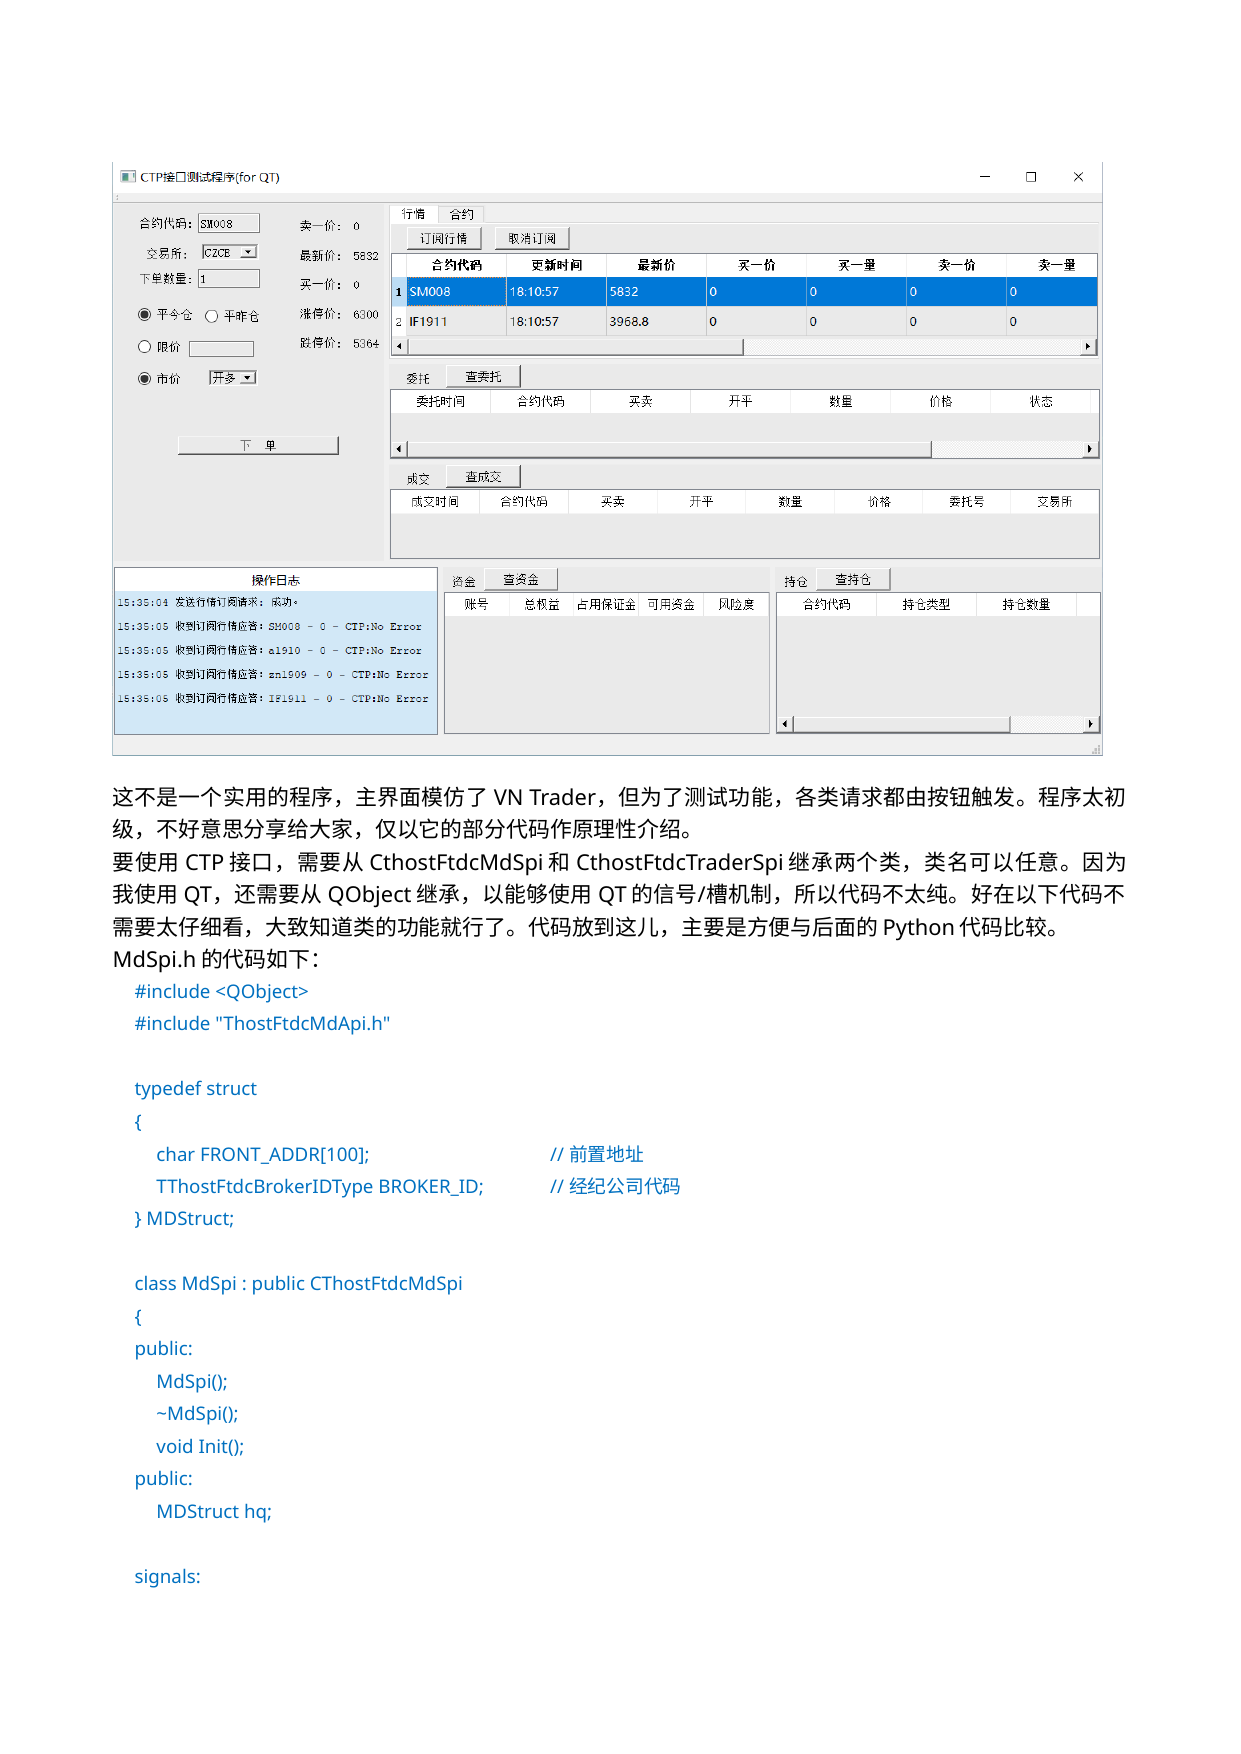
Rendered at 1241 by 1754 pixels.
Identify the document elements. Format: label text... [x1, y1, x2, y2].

text #include "ThostFtdcMdApi.h" [134, 1007, 1128, 1039]
text { [134, 1104, 1128, 1137]
text MdSpi.h的代码如下： [112, 942, 1128, 974]
text #include <QObject> [134, 974, 1128, 1007]
text TThostFtdcBrokerIDType BROKER_ID; // 经纪公司代码 [134, 1169, 1128, 1202]
text } MDStruct; [134, 1202, 1128, 1234]
text MDStruct hq; [134, 1494, 1128, 1527]
text public: [134, 1462, 1128, 1494]
text signals: [134, 1559, 1128, 1592]
text void Init(); [134, 1429, 1128, 1462]
text char FRONT_ADDR[100]; // 前置地址 [134, 1137, 1128, 1169]
text { [134, 1299, 1128, 1332]
text public: [134, 1332, 1128, 1364]
text ~MdSpi(); [134, 1397, 1128, 1429]
picture [112, 162, 1103, 756]
text class MdSpi : public CThostFtdcMdSpi [134, 1267, 1128, 1299]
text 这不是一个实用的程序，主界面模仿了VN Trader，但为了测试功能，各类请求都由按钮触发。程序太初级，不好意思分享给大家，仅以它的部分代码作原理性介绍。 [112, 779, 1128, 844]
text typedef struct [134, 1072, 1128, 1104]
text MdSpi(); [134, 1364, 1128, 1397]
text 要使用CTP接口，需要从CthostFtdcMdSpi和CthostFtdcTraderSpi继承两个类，类名可以任意。因为我使用QT，还需要从QObject继承，以能够使用QT的信号/槽机制，所以代码不太纯。好在以下代码不需要太仔细看，大致知道类的功能就行了。代码放到这儿，主要是方便与后面的Python代码比较。 [112, 844, 1128, 942]
